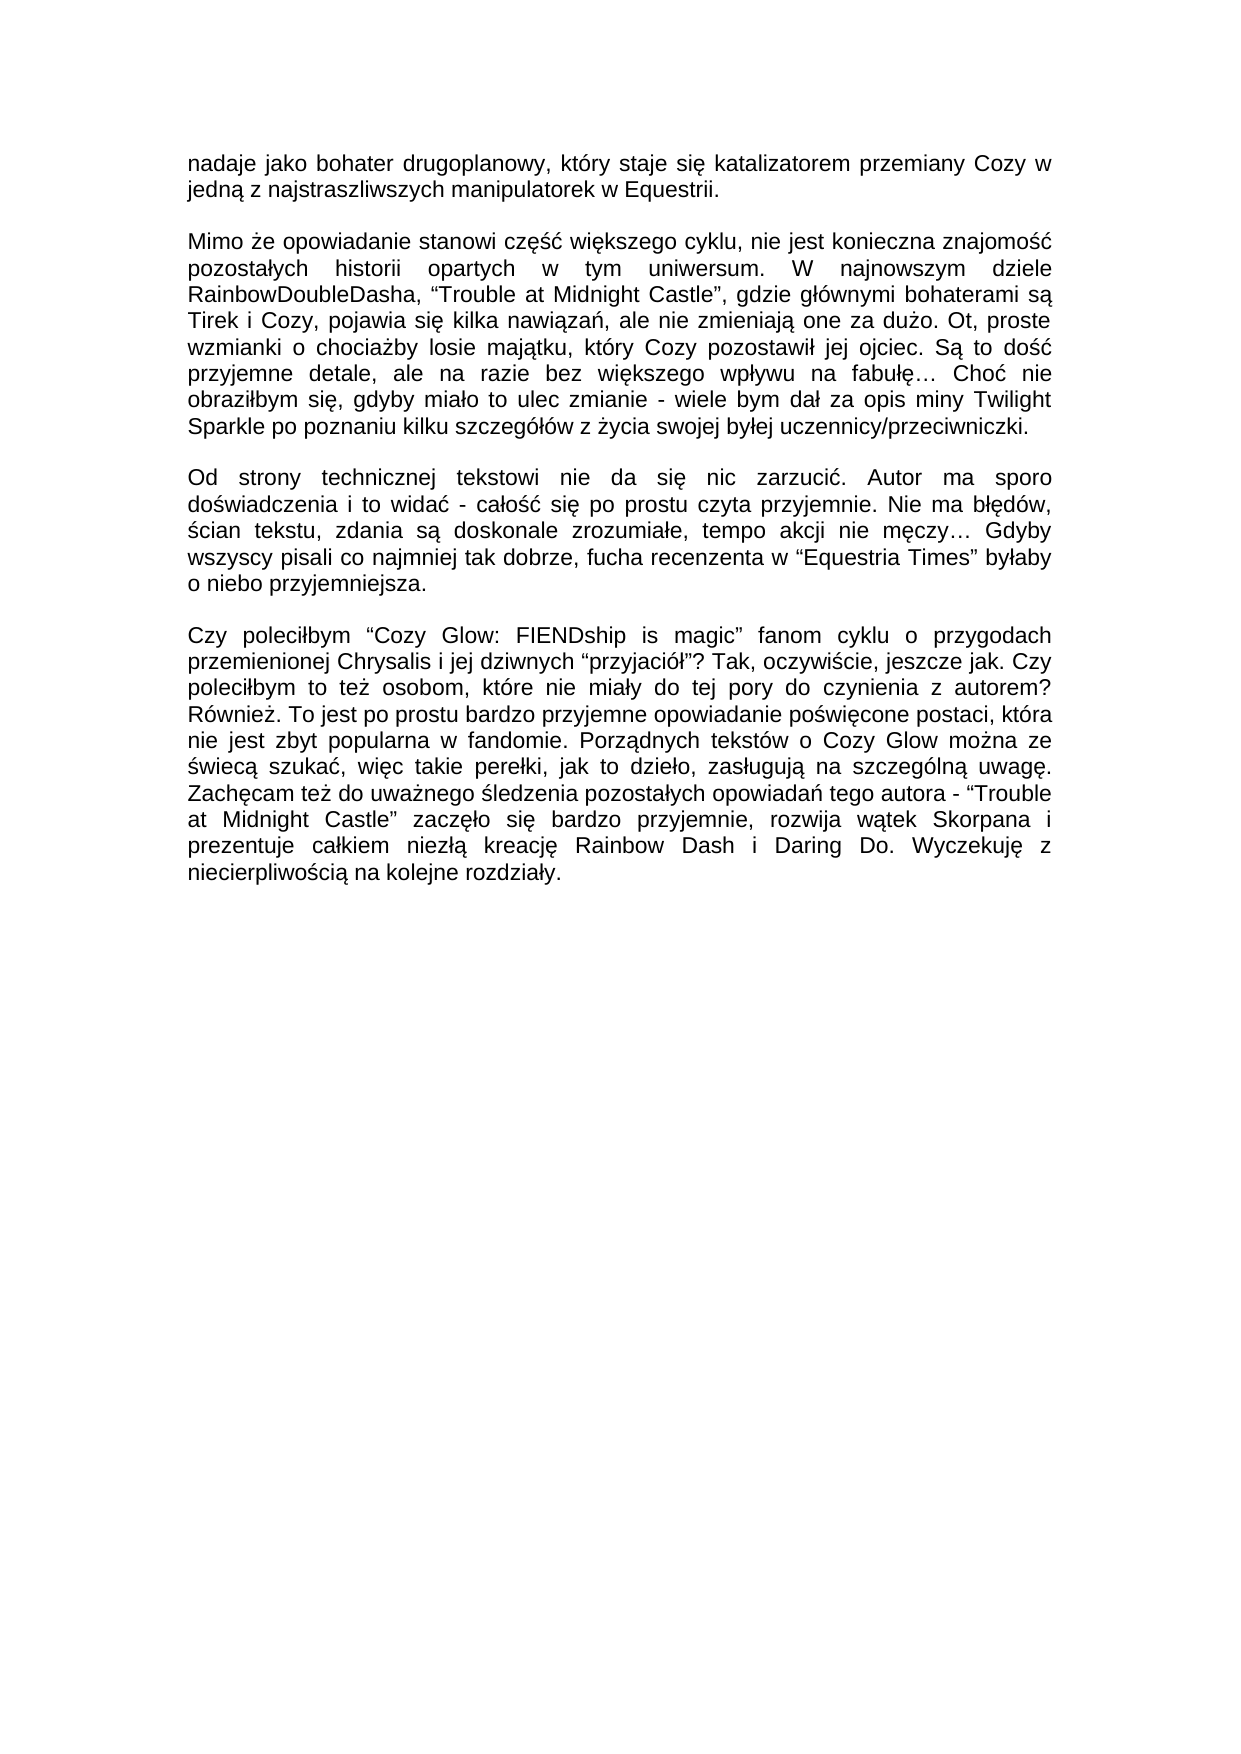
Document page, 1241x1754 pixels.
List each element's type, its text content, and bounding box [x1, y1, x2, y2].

text Od strony technicznej tekstowi nie da się nic zarzucić. Autor ma sporo doświadczenia i to widać - całość się po prostu czyta przyjemnie. Nie ma błędów, ścian tekstu, zdania są doskonale zrozumiałe, tempo akcji nie męczy… Gdyby wszyscy pisali co najmniej tak dobrze, fucha recenzenta w “Equestria Times” byłaby o niebo przyjemniejsza. [187, 464, 1053, 596]
text Czy poleciłbym “Cozy Glow: FIENDship is magic” fanom cyklu o przygodach przemienionej Chrysalis i jej dziwnych “przyjaciół”? Tak, oczywiście, jeszcze jak. Czy poleciłbym to też osobom, które nie miały do tej pory do czynienia z autorem? Również. To jest po prostu bardzo przyjemne opowiadanie poświęcone postaci, która nie jest zbyt popularna w fandomie. Porządnych tekstów o Cozy Glow można ze świecą szukać, więc takie perełki, jak to dzieło, zasługują na szczególną uwagę. Zachęcam też do uważnego śledzenia pozostałych opowiadań tego autora - “Trouble at Midnight Castle” zaczęło się bardzo przyjemnie, rozwija wątek Skorpana i prezentuje całkiem niezłą kreację Rainbow Dash i Daring Do. Wyczekuję z niecierpliwością na kolejne rozdziały. [187, 622, 1053, 885]
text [187, 150, 1053, 203]
text Mimo że opowiadanie stanowi część większego cyklu, nie jest konieczna znajomość pozostałych historii opartych w tym uniwersum. W najnowszym dziele RainbowDoubleDasha, “Trouble at Midnight Castle”, gdzie głównymi bohaterami są Tirek i Cozy, pojawia się kilka nawiązań, ale nie zmieniają one za dużo. Ot, proste wzmianki o chociażby losie majątku, który Cozy pozostawił jej ojciec. Są to dość przyjemne detale, ale na razie bez większego wpływu na fabułę… Choć nie obraziłbym się, gdyby miało to ulec zmianie - wiele bym dał za opis miny Twilight Sparkle po poznaniu kilku szczegółów z życia swojej byłej uczennicy/przeciwniczki. [187, 228, 1053, 439]
